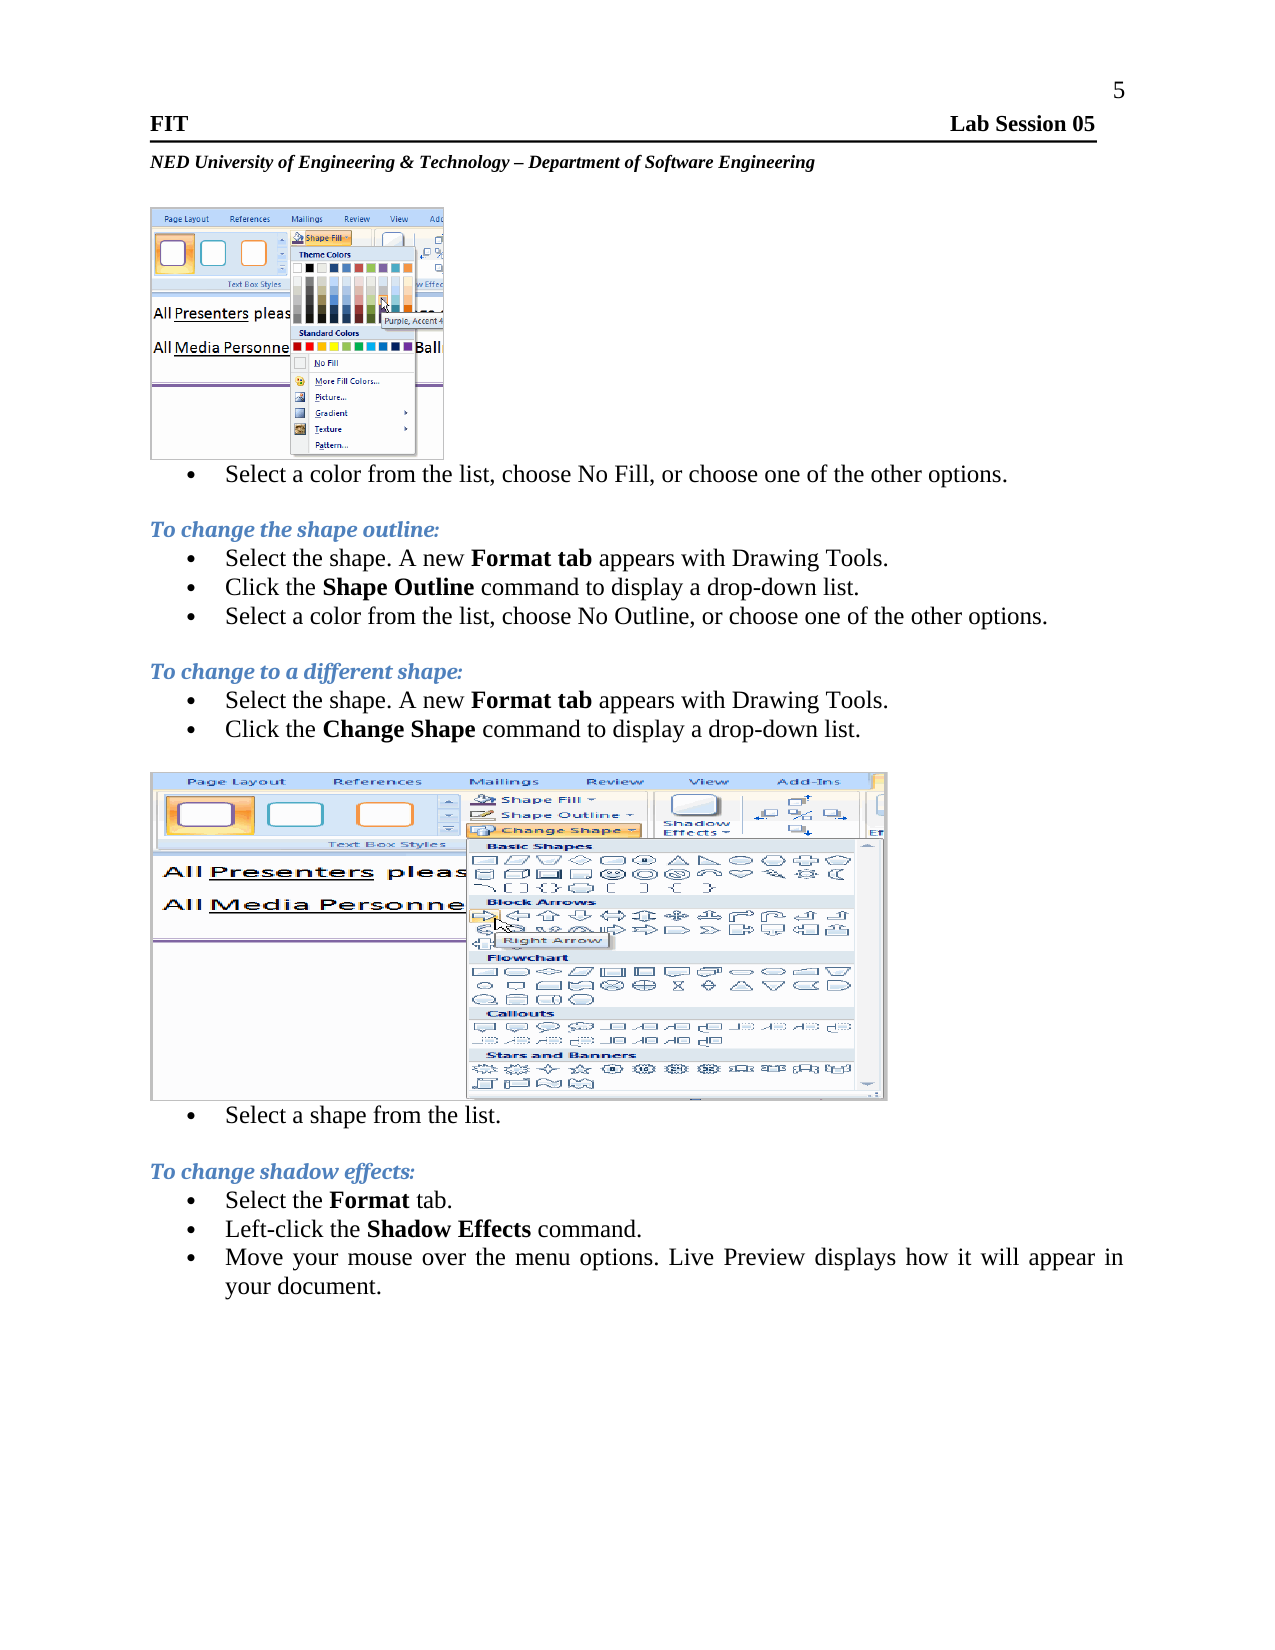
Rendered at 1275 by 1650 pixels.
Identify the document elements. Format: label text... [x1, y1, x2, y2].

subtitle To change the shape outline: [150, 517, 1125, 543]
list Select the Format tab. [187, 1185, 1125, 1214]
list Select a color from the list, choose No Fill, or choose one of the other options. [187, 459, 1125, 488]
list Click the Change Shape command to display a drop-down list. [187, 714, 1125, 743]
list Left-click the Shadow Effects command. [187, 1214, 1125, 1242]
list Move your mouse over the menu options. Live Preview displays how it will appear in your document. [187, 1242, 1125, 1300]
list Click the Shape Outline command to display a drop-down list. [187, 572, 1125, 601]
picture [150, 207, 444, 460]
list Select a color from the list, choose No Outline, or choose one of the other options. [187, 601, 1125, 630]
picture [150, 772, 888, 1101]
subtitle To change shadow effects: [150, 1158, 1125, 1185]
list Select the shape. A new Format tab appears with Drawing Tools. [187, 685, 1125, 714]
list Select the shape. A new Format tab appears with Drawing Tools. [187, 543, 1125, 572]
list Select a shape from the list. [187, 1101, 1125, 1129]
subtitle To change to a different shape: [150, 659, 1125, 685]
